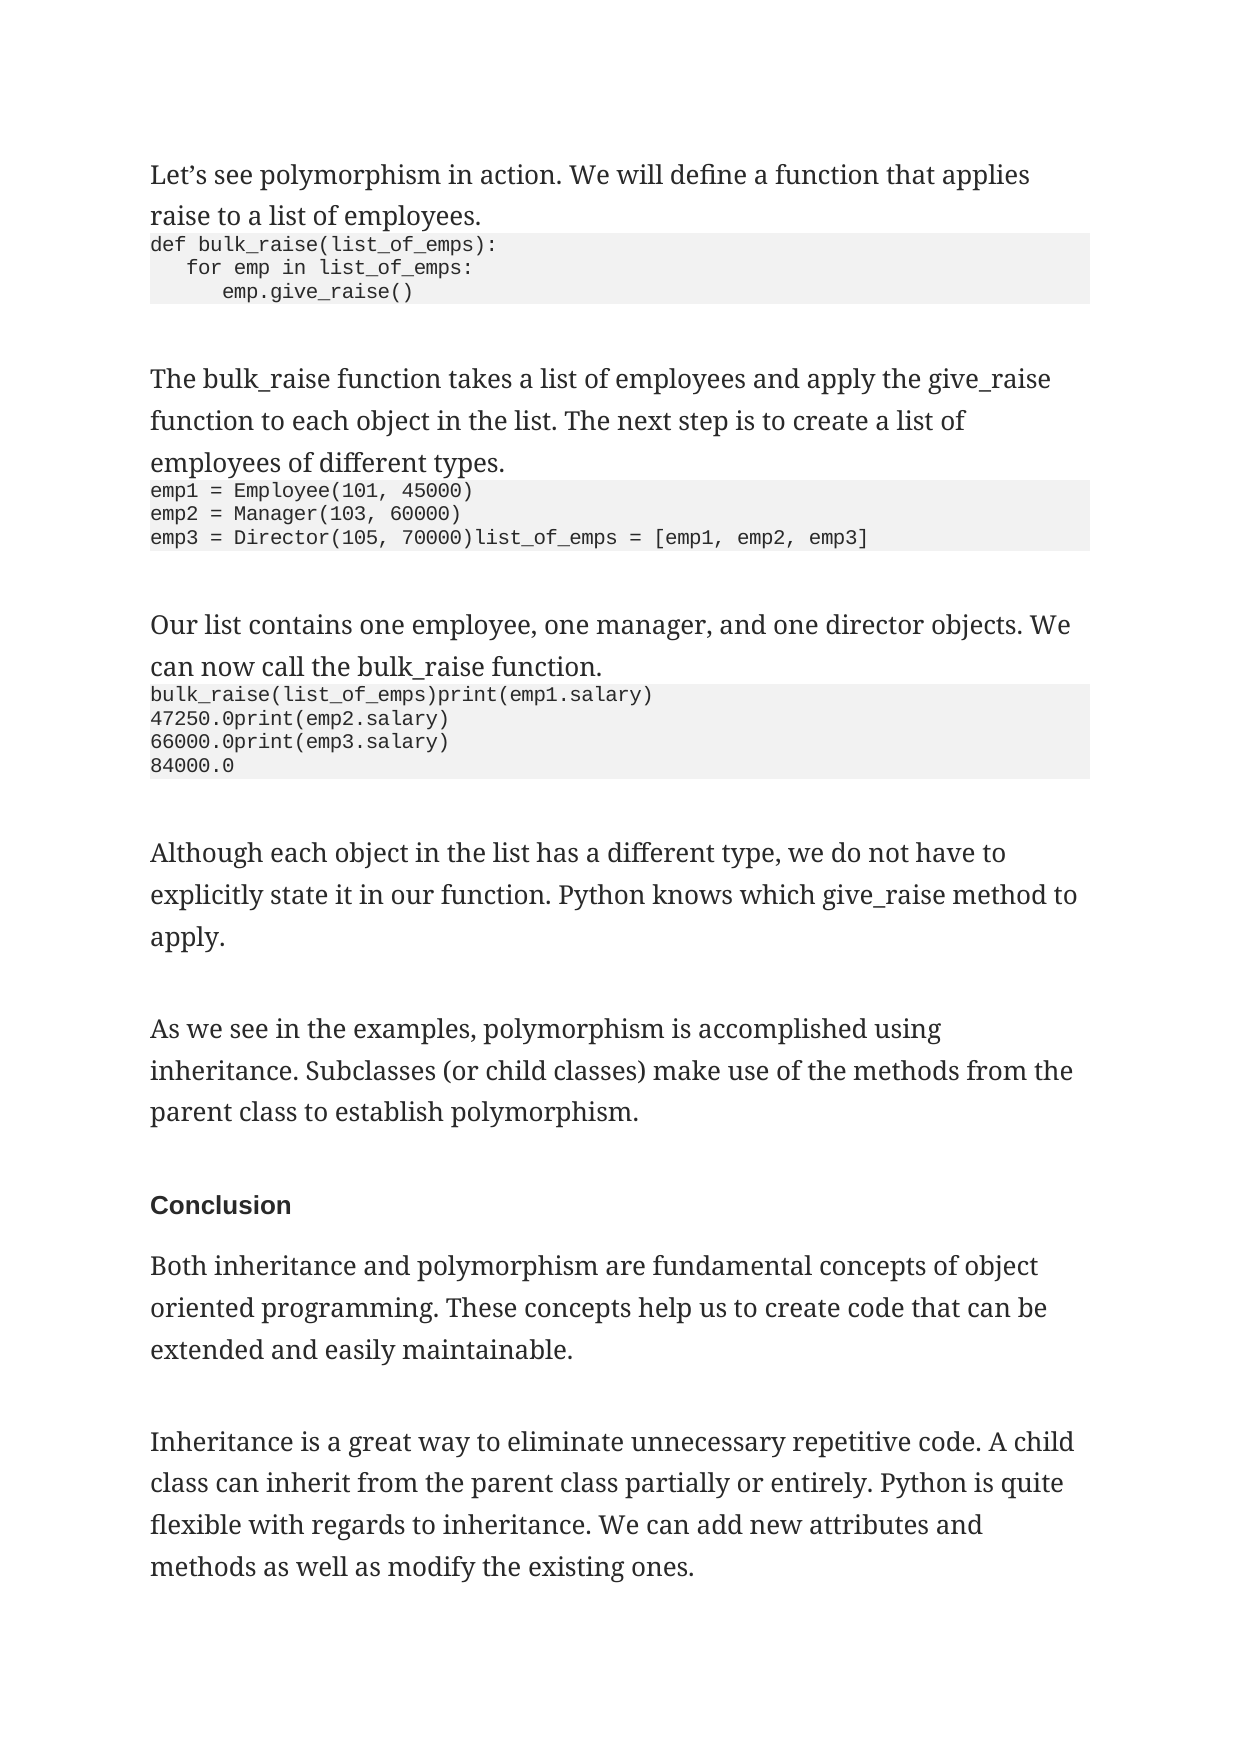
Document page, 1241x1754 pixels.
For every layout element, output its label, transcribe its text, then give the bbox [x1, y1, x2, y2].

text As we see in the examples, polymorphism is accomplished using inheritance. Subclasses (or child classes) make use of the methods from the parent class to establish polymorphism. [150, 1004, 1090, 1129]
text The bulk_raise function takes a list of employees and apply the give_raise function to each object in the list. The next step is to create a list of employees of different types. [150, 354, 1090, 480]
text Both inheritance and polymorphism are fundamental concepts of object oriented programming. These concepts help us to create code that can be extended and easily maintainable. [150, 1242, 1090, 1367]
text def bulk_raise(list_of_emps): for emp in list_of_emps: emp.give_raise() [150, 233, 1090, 304]
text bulk_raise(list_of_emps)print(emp1.salary) 47250.0print(emp2.salary) 66000.0print(emp3.salary) 84000.0 [150, 684, 1090, 779]
subtitle Conclusion [150, 1189, 1090, 1220]
text Inheritance is a great way to eliminate unnecessary repetitive code. A child class can inherit from the parent class partially or entirely. Python is quite flexible with regards to inheritance. We can add new attributes and methods as well as modify the existing ones. [150, 1417, 1090, 1584]
text Although each object in the list has a different type, we do not have to explicitly state it in our function. Python knows which give_raise method to apply. [150, 829, 1090, 954]
text Our list contains one employee, one manager, and one director objects. We can now call the bulk_raise function. [150, 601, 1090, 684]
text Let’s see polymorphism in action. We will define a function that applies raise to a list of employees. [150, 150, 1090, 233]
text emp1 = Employee(101, 45000) emp2 = Manager(103, 60000) emp3 = Director(105, 70000)list_of_emps = [emp1, emp2, emp3] [150, 480, 1090, 551]
